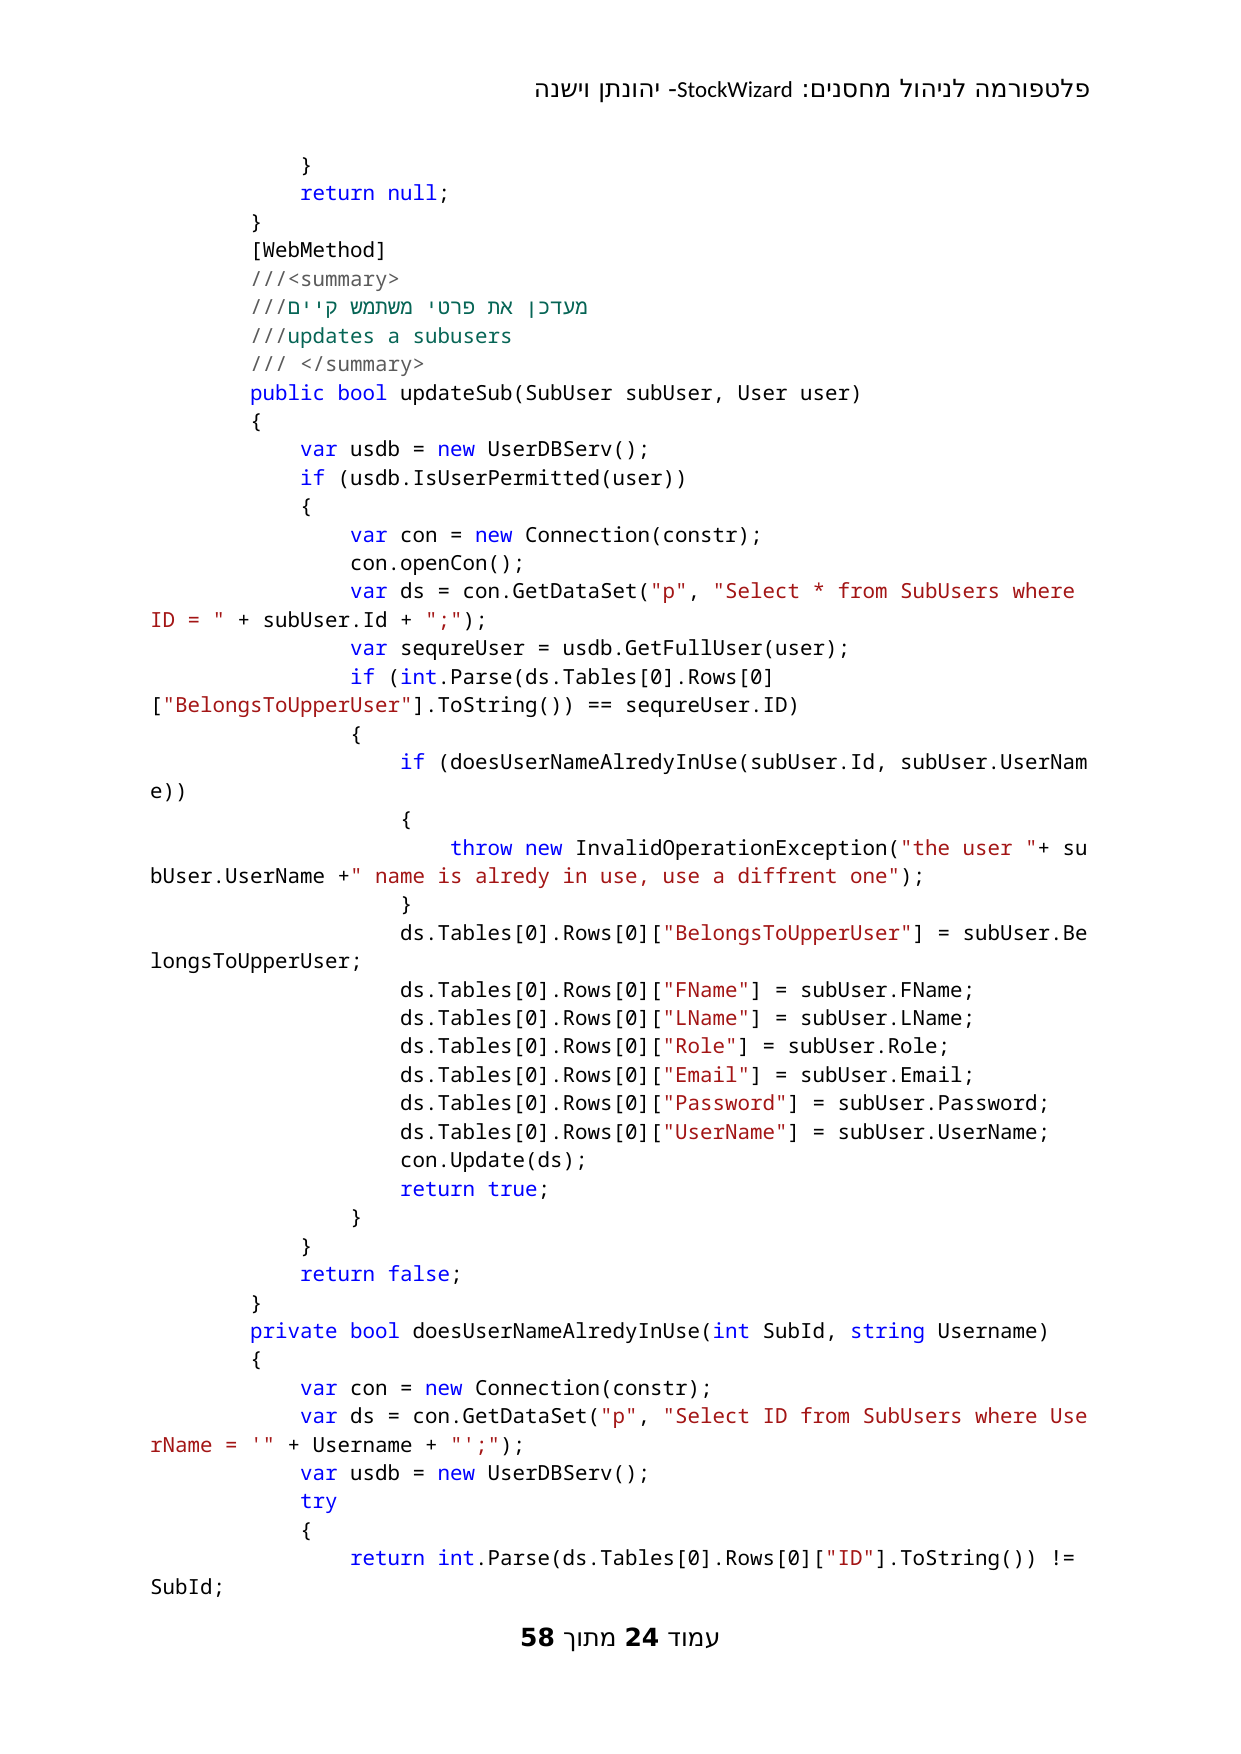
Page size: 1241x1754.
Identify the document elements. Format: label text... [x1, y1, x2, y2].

text { [150, 1515, 1090, 1543]
text throw new InvalidOperationException("the user "+ subUser.UserName +" name is alredy in use, use a diffrent one"); [150, 833, 1090, 889]
text ds.Tables[0].Rows[0]["UserName"] = subUser.UserName; [150, 1117, 1090, 1145]
text var ds = con.GetDataSet("p", "Select ID from SubUsers where UserName = '" + Username + "';"); [150, 1401, 1090, 1458]
text con.openCon(); [150, 548, 1090, 577]
text ///מעדכן את פרטי משתמש קיים [150, 292, 1090, 321]
text con.Update(ds); [150, 1145, 1090, 1174]
text var con = new Connection(constr); [150, 520, 1090, 548]
text { [150, 491, 1090, 520]
text var sequreUser = usdb.GetFullUser(user); [150, 633, 1090, 662]
text var usdb = new UserDBServ(); [150, 1458, 1090, 1487]
text { [150, 719, 1090, 747]
text ds.Tables[0].Rows[0]["Password"] = subUser.Password; [150, 1088, 1090, 1117]
text public bool updateSub(SubUser subUser, User user) [150, 378, 1090, 406]
text if (int.Parse(ds.Tables[0].Rows[0]["BelongsToUpperUser"].ToString()) == sequreUser.ID) [150, 662, 1090, 719]
text ds.Tables[0].Rows[0]["FName"] = subUser.FName; [150, 975, 1090, 1003]
text } [150, 889, 1090, 918]
text var con = new Connection(constr); [150, 1373, 1090, 1401]
text } [150, 150, 1090, 178]
text return true; [150, 1174, 1090, 1202]
text ds.Tables[0].Rows[0]["LName"] = subUser.LName; [150, 1003, 1090, 1032]
text return null; [150, 178, 1090, 207]
text ///updates a subusers [150, 321, 1090, 349]
text } [150, 1288, 1090, 1316]
text try [150, 1487, 1090, 1515]
text var ds = con.GetDataSet("p", "Select * from SubUsers where ID = " + subUser.Id + ";"); [150, 577, 1090, 633]
text } [150, 207, 1090, 235]
text ds.Tables[0].Rows[0]["BelongsToUpperUser"] = subUser.BelongsToUpperUser; [150, 918, 1090, 975]
text ///<summary> [150, 264, 1090, 292]
text [WebMethod] [150, 235, 1090, 264]
text if (usdb.IsUserPermitted(user)) [150, 463, 1090, 491]
text ds.Tables[0].Rows[0]["Email"] = subUser.Email; [150, 1060, 1090, 1088]
text /// </summary> [150, 349, 1090, 378]
text return false; [150, 1259, 1090, 1288]
text var usdb = new UserDBServ(); [150, 434, 1090, 463]
text { [150, 1344, 1090, 1373]
text return int.Parse(ds.Tables[0].Rows[0]["ID"].ToString()) != SubId; [150, 1543, 1090, 1600]
text { [150, 406, 1090, 434]
text if (doesUserNameAlredyInUse(subUser.Id, subUser.UserName)) [150, 747, 1090, 804]
text } [150, 1202, 1090, 1231]
text } [150, 1231, 1090, 1259]
text private bool doesUserNameAlredyInUse(int SubId, string Username) [150, 1316, 1090, 1344]
text { [150, 804, 1090, 833]
text ds.Tables[0].Rows[0]["Role"] = subUser.Role; [150, 1032, 1090, 1060]
